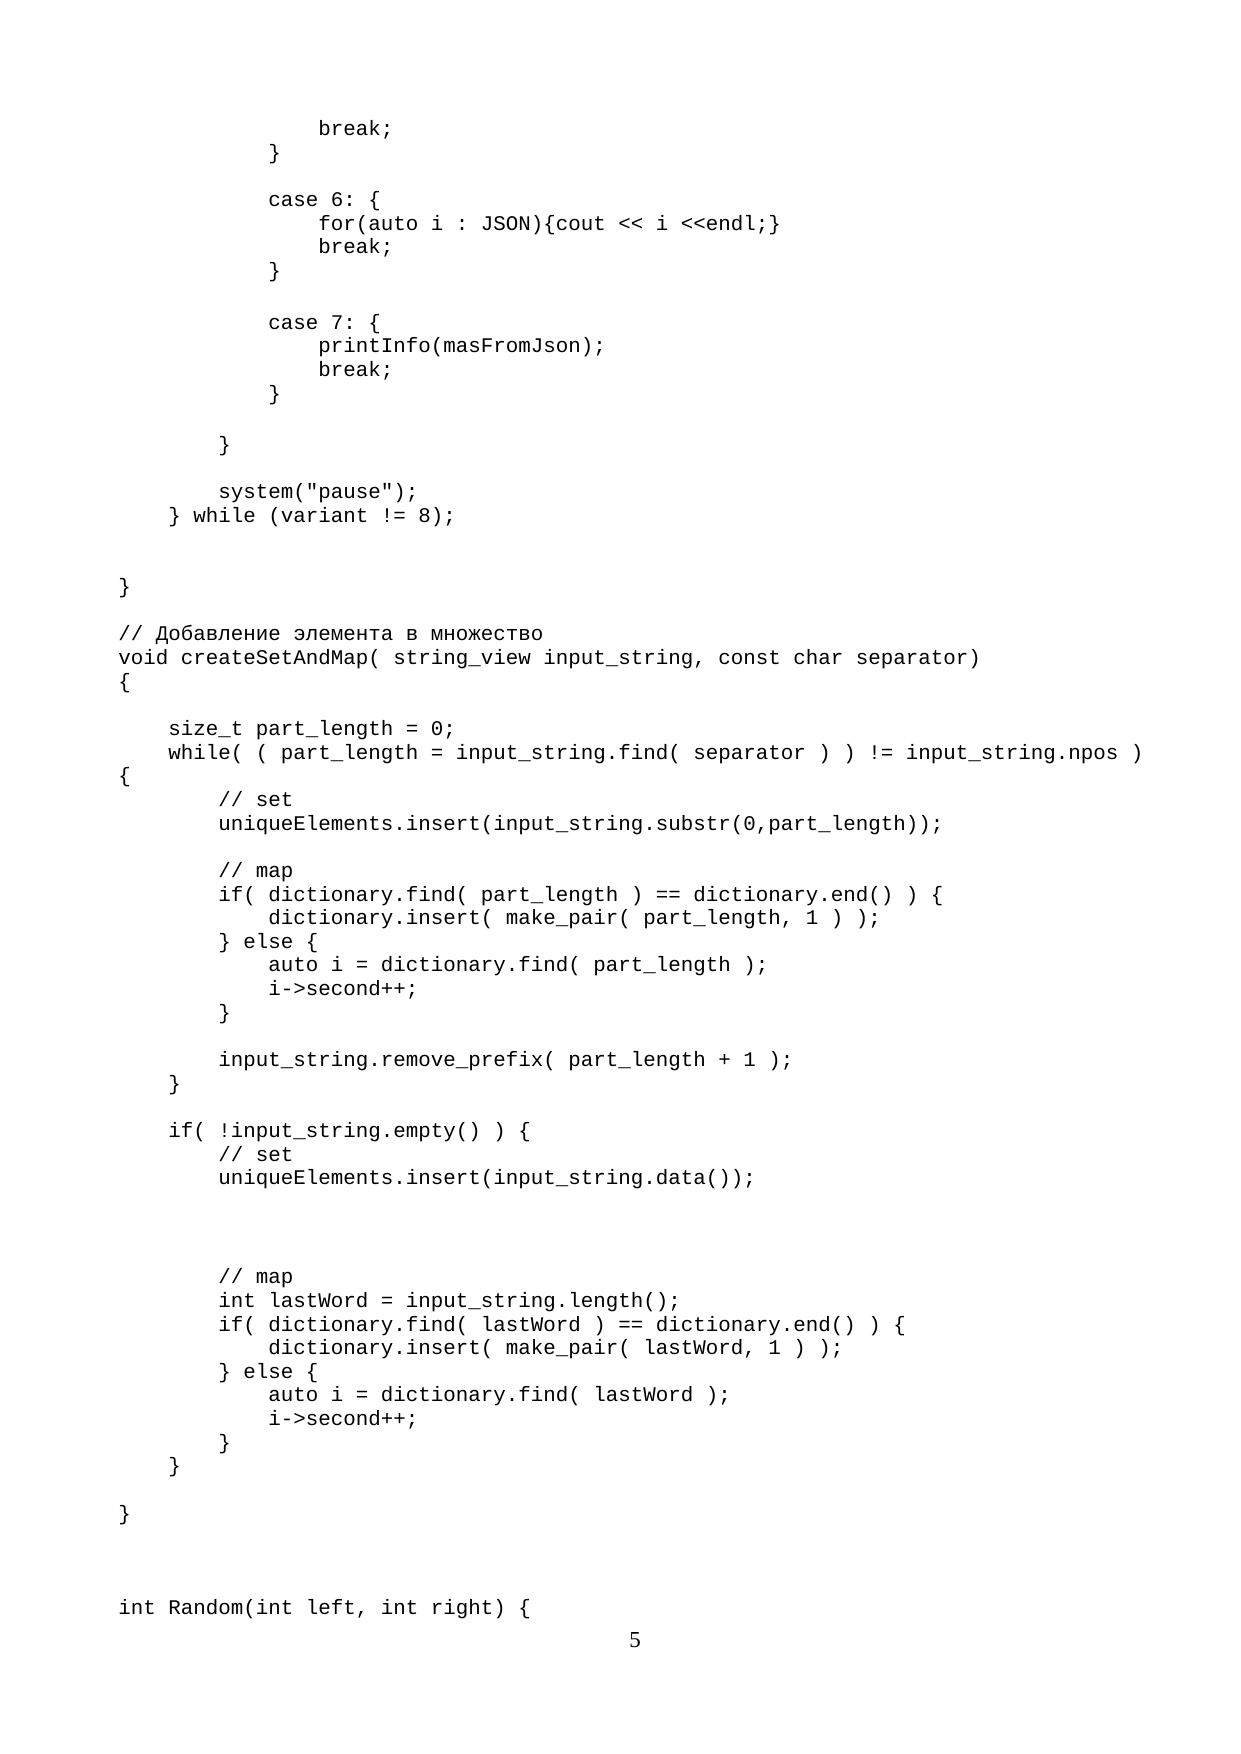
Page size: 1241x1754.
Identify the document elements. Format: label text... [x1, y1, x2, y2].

text auto i = dictionary.find( part_length ); [118, 954, 1152, 978]
text } [118, 434, 1152, 458]
text } [118, 260, 1152, 284]
text // Добавление элемента в множество [118, 623, 1152, 647]
text int lastWord = input_string.length(); [118, 1290, 1152, 1313]
text while( ( part_length = input_string.find( separator ) ) != input_string.npos ) { [118, 742, 1152, 789]
text i->second++; [118, 978, 1152, 1002]
text } [118, 383, 1152, 406]
text dictionary.insert( make_pair( part_length, 1 ) ); [118, 907, 1152, 931]
text i->second++; [118, 1408, 1152, 1432]
text case 6: { [118, 189, 1152, 213]
text for(auto i : JSON){cout << i <<endl;} [118, 213, 1152, 236]
text // set [118, 1144, 1152, 1167]
text uniqueElements.insert(input_string.substr(0,part_length)); [118, 813, 1152, 836]
text auto i = dictionary.find( lastWord ); [118, 1384, 1152, 1408]
text break; [118, 236, 1152, 260]
text // map [118, 1266, 1152, 1290]
text system("pause"); [118, 482, 1152, 505]
text printInfo(masFromJson); [118, 335, 1152, 359]
text } [118, 1455, 1152, 1479]
text } [118, 1002, 1152, 1025]
text size_t part_length = 0; [118, 718, 1152, 742]
text if( !input_string.empty() ) { [118, 1120, 1152, 1144]
text case 7: { [118, 312, 1152, 335]
text } [118, 1073, 1152, 1096]
text break; [118, 359, 1152, 383]
text dictionary.insert( make_pair( lastWord, 1 ) ); [118, 1337, 1152, 1361]
text } [118, 1432, 1152, 1455]
text void createSetAndMap( string_view input_string, const char separator) [118, 647, 1152, 671]
text break; [118, 118, 1152, 142]
text if( dictionary.find( lastWord ) == dictionary.end() ) { [118, 1313, 1152, 1337]
text } else { [118, 931, 1152, 954]
text uniqueElements.insert(input_string.data()); [118, 1167, 1152, 1191]
text // map [118, 860, 1152, 883]
text // set [118, 789, 1152, 813]
text } else { [118, 1361, 1152, 1384]
text } [118, 1503, 1152, 1526]
text int Random(int left, int right) { [118, 1597, 1152, 1621]
text { [118, 671, 1152, 694]
text input_string.remove_prefix( part_length + 1 ); [118, 1049, 1152, 1073]
text if( dictionary.find( part_length ) == dictionary.end() ) { [118, 883, 1152, 907]
text } while (variant != 8); [118, 505, 1152, 529]
text } [118, 142, 1152, 165]
text } [118, 576, 1152, 600]
